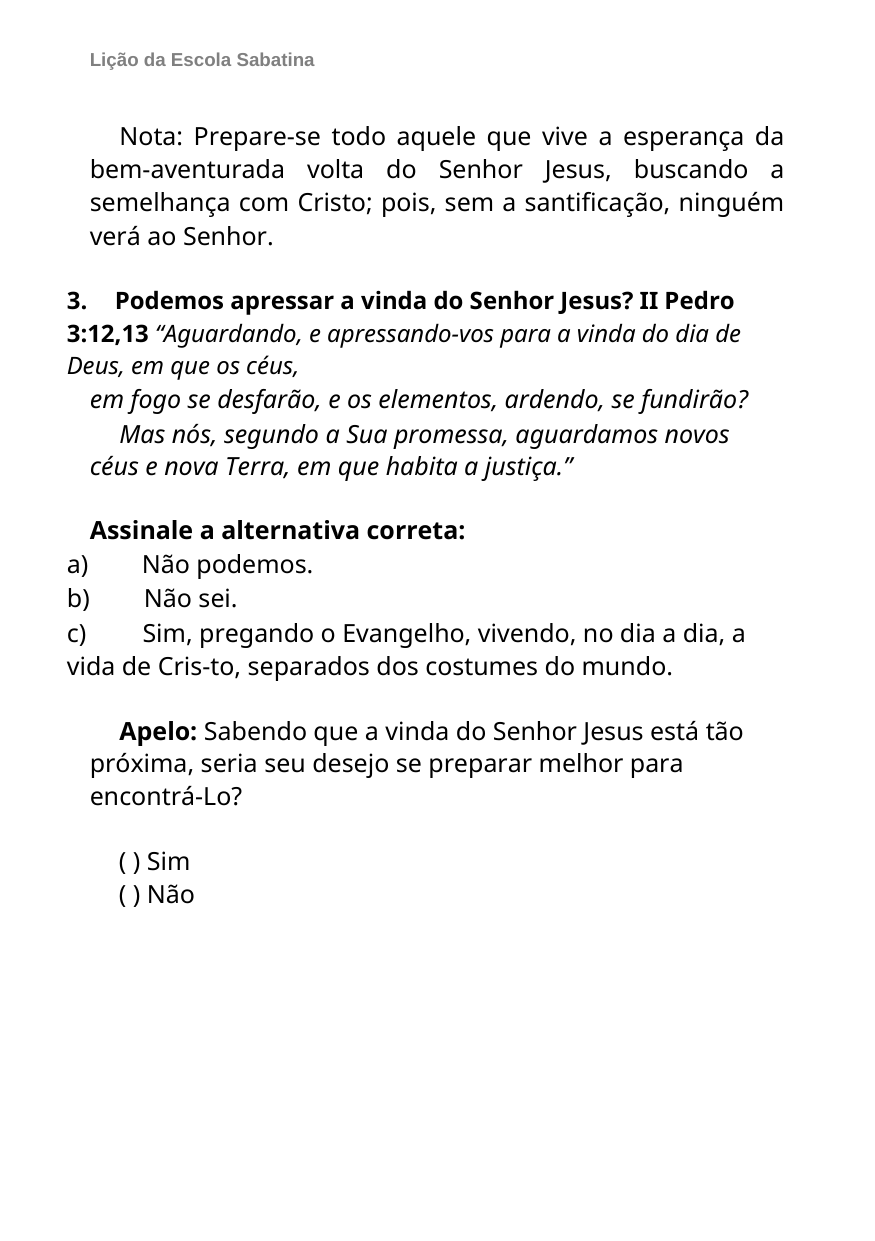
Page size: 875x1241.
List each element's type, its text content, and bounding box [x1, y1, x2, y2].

list Sim, pregando o Evangelho, vivendo, no dia a dia, a vida de Cris-to, separados dos costumes do mundo. [67, 616, 785, 682]
text ( ) Não [119, 877, 785, 911]
text Assinale a alternativa correta: [89, 512, 785, 547]
list Não sei. [67, 581, 785, 615]
text Mas nós, segundo a Sua promessa, aguardamos novos céus e nova Terra, em que habita a justiça.” [89, 417, 785, 482]
text Lição da Escola Sabatina [89, 49, 785, 70]
list Podemos apressar a vinda do Senhor Jesus? II Pedro 3:12,13 “Aguardando, e apressando-vos para a vinda do dia de Deus, em que os céus, [67, 284, 785, 382]
text Nota: Prepare-se todo aquele que vive a esperança da bem-aventurada volta do Senhor Jesus, buscando a semelhança com Cristo; pois, sem a santificação, ninguém verá ao Senhor. [89, 118, 785, 252]
text Apelo: Sabendo que a vinda do Senhor Jesus está tão próxima, seria seu desejo se preparar melhor para encontrá-Lo? [89, 714, 785, 813]
text em fogo se desfarão, e os elementos, ardendo, se fundirão? [89, 382, 785, 415]
text ( ) Sim [119, 843, 785, 877]
list Não podemos. [67, 547, 785, 581]
